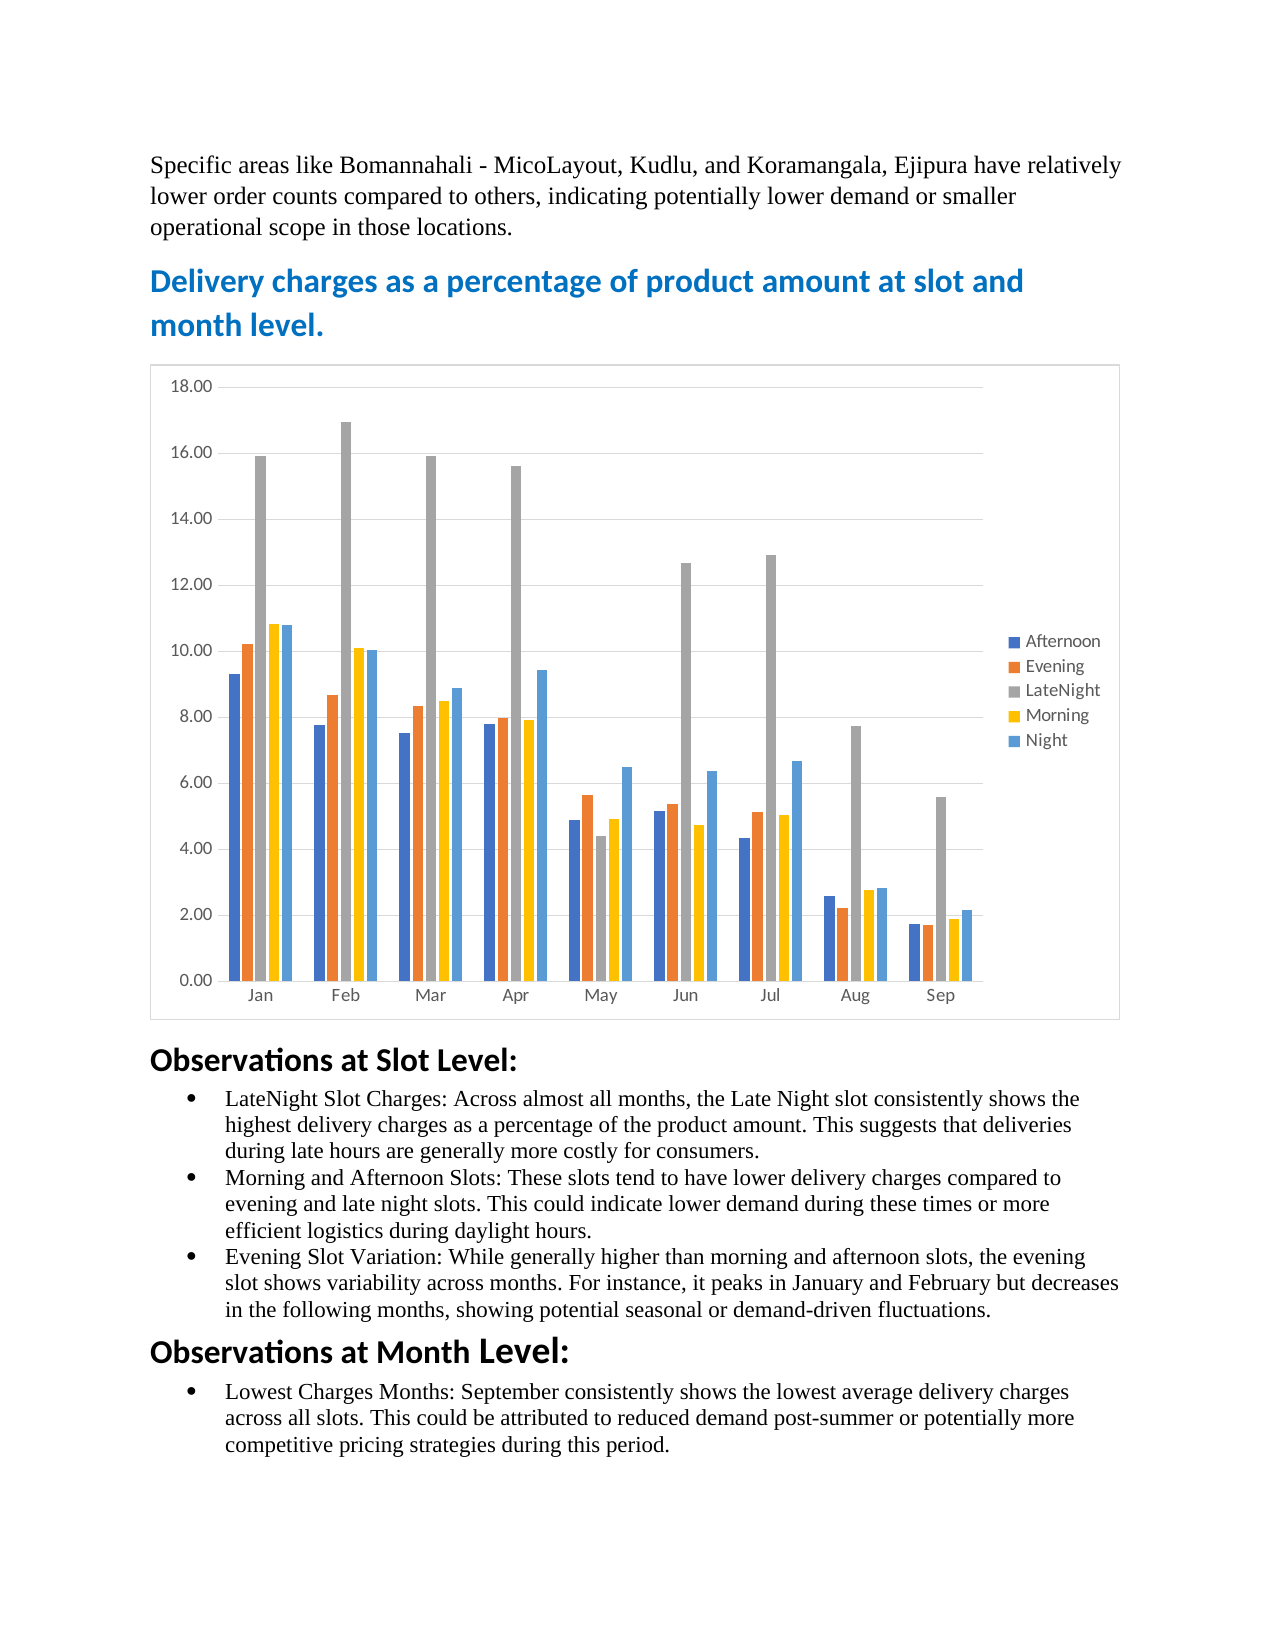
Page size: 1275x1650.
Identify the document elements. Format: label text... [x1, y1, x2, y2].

text Specific areas like Bomannahali - MicoLayout, Kudlu, and Koramangala, Ejipura have relatively lower order counts compared to others, indicating potentially lower demand or smaller operational scope in those locations. [150, 150, 1125, 241]
list Evening Slot Variation: While generally higher than morning and afternoon slots, the evening slot shows variability across months. For instance, it peaks in January and February but decreases in the following months, showing potential seasonal or demand-driven fluctuations. [187, 1243, 1125, 1322]
text Delivery charges as a percentage of product amount at slot and month level. [150, 260, 1125, 344]
list Lowest Charges Months: September consistently shows the lowest average delivery charges across all slots. This could be attributed to reduced demand post-summer or potentially more competitive pricing strategies during this period. [187, 1378, 1125, 1457]
text Observations at Slot Level: [150, 1039, 1125, 1080]
list Morning and Afternoon Slots: These slots tend to have lower delivery charges compared to evening and late night slots. This could indicate lower demand during these times or more efficient logistics during daylight hours. [187, 1164, 1125, 1243]
text Observations at Month Level: [150, 1327, 1125, 1373]
list LateNight Slot Charges: Across almost all months, the Late Night slot consistently shows the highest delivery charges as a percentage of the product amount. This suggests that deliveries during late hours are generally more costly for consumers. [187, 1085, 1125, 1164]
